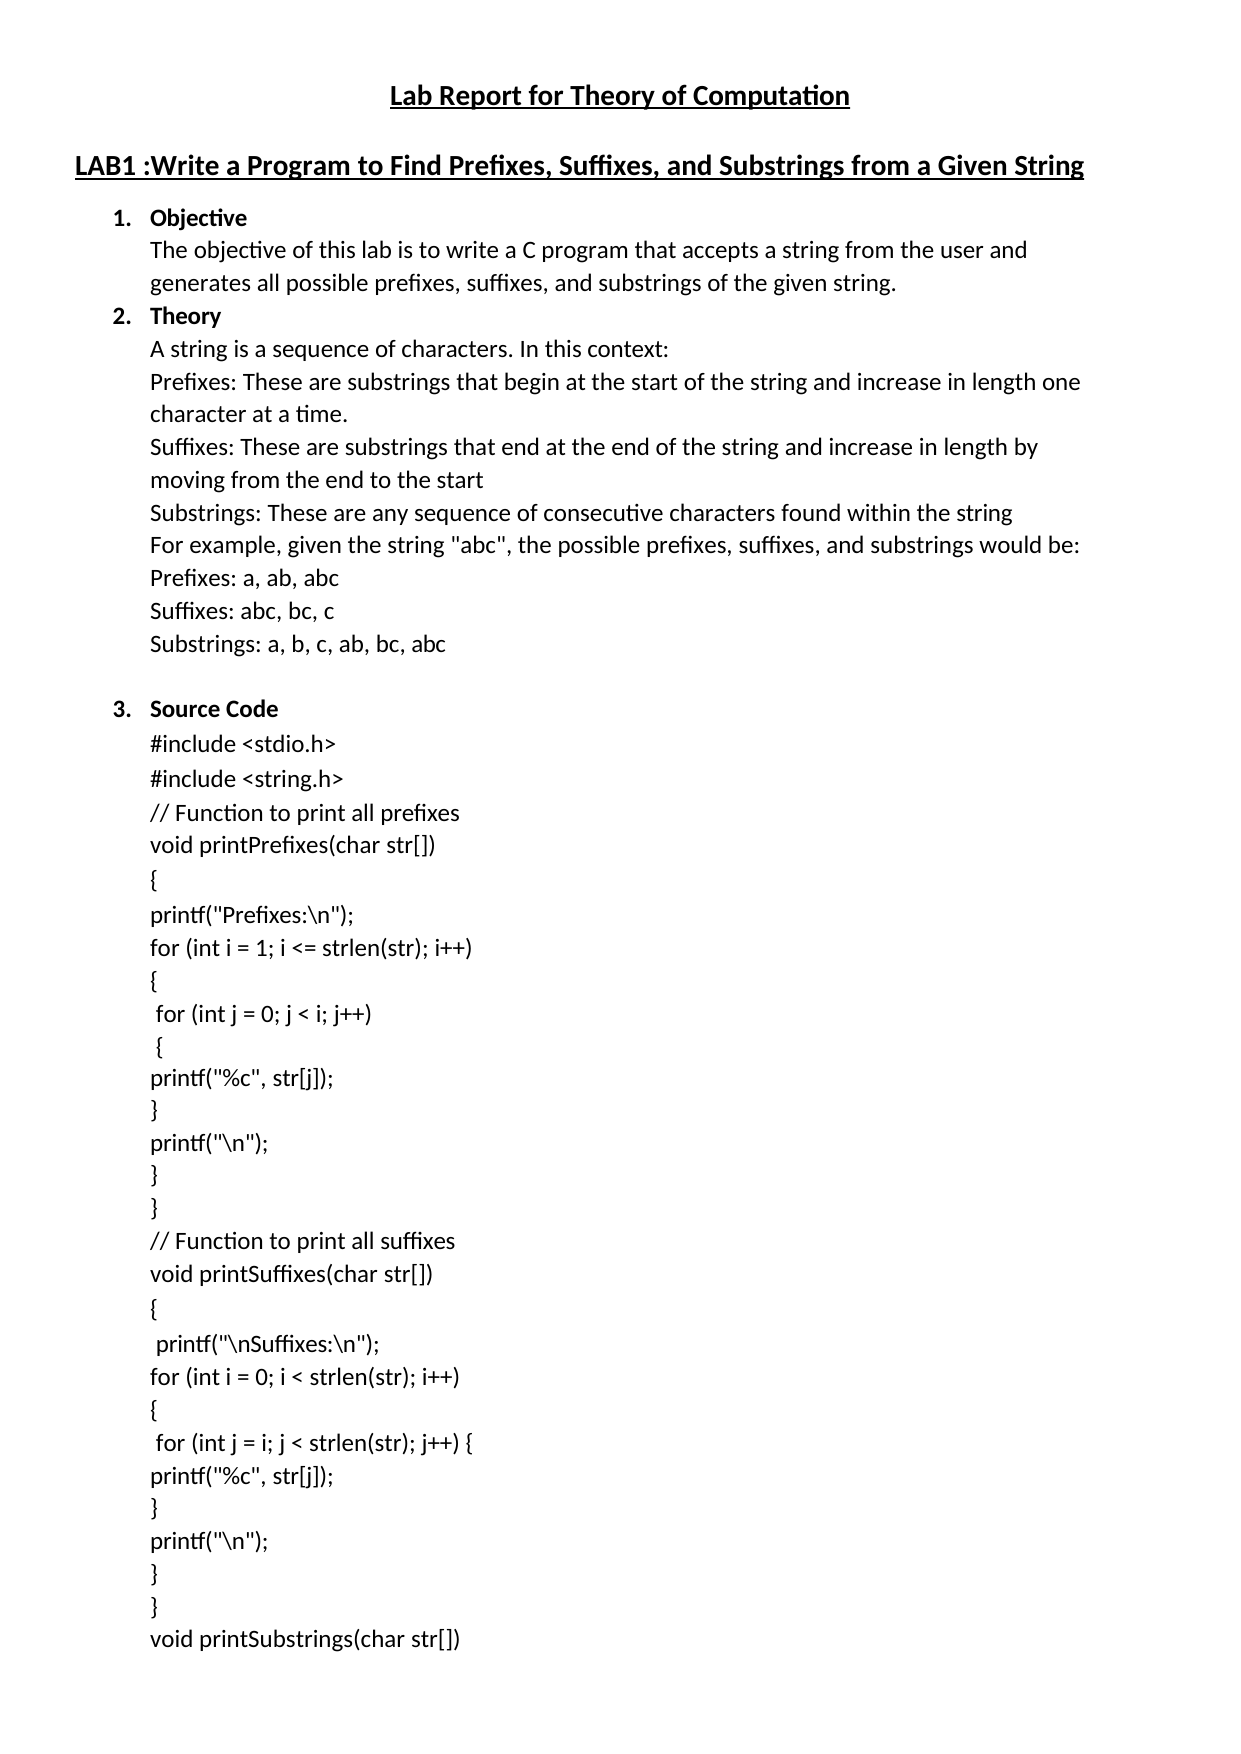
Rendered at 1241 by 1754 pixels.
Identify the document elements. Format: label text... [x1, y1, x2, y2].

text Prefixes: These are substrings that begin at the start of the string and increase in length one character at a time. [150, 366, 1094, 429]
text Substrings: a, b, c, ab, bc, abc [150, 628, 1165, 659]
text void printSubstrings(char str[]) [75, 1623, 533, 1654]
text for (int j = 0; j < i; j++) [75, 998, 533, 1028]
text printf("%c", str[j]); [75, 1460, 1165, 1490]
text printf("\nSuffixes:\n"); [75, 1328, 533, 1359]
text void printSuffixes(char str[]) [75, 1258, 533, 1288]
title Lab Report for Theory of Computation [75, 77, 1165, 113]
text Suffixes: These are substrings that end at the end of the string and increase in length by moving from the end to the start [150, 431, 1090, 494]
text { [75, 864, 533, 894]
text printf("\n"); [75, 1525, 1165, 1556]
text // Function to print all prefixes [75, 797, 1165, 827]
text } [75, 1493, 1165, 1523]
text { [75, 1293, 533, 1323]
text A string is a sequence of characters. In this context: [150, 333, 1165, 364]
text The objective of this lab is to write a C program that accepts a string from the user and generates all possible prefixes, suffixes, and substrings of the given string. [150, 234, 1090, 298]
text Substrings: These are any sequence of consecutive characters found within the string [150, 497, 1165, 527]
text { [75, 1031, 533, 1062]
text For example, given the string "abc", the possible prefixes, suffixes, and substrings would be: Prefixes: a, ab, abc [150, 529, 1090, 593]
text } [75, 1192, 1165, 1223]
text for (int j = i; j < strlen(str); j++) { [75, 1427, 533, 1457]
text { [75, 965, 533, 996]
list Objective [112, 202, 1165, 232]
title LAB1 :Write a Program to Find Prefixes, Suffixes, and Substrings from a Given String [75, 147, 1165, 183]
text void printPrefixes(char str[]) [75, 829, 533, 860]
text #include <string.h> [75, 764, 368, 794]
text #include <stdio.h> [75, 729, 368, 759]
text } [75, 1558, 1165, 1588]
text for (int i = 0; i < strlen(str); i++) [75, 1361, 533, 1392]
text Suffixes: abc, bc, c [150, 595, 1165, 626]
text for (int i = 1; i <= strlen(str); i++) [75, 932, 533, 962]
text printf("%c", str[j]); [75, 1064, 1165, 1092]
text } [75, 1591, 1165, 1621]
text printf("\n"); [75, 1127, 1165, 1157]
text printf("Prefixes:\n"); [75, 899, 533, 929]
subtitle Theory [112, 300, 1165, 331]
text // Function to print all suffixes [75, 1225, 1165, 1256]
text { [75, 1394, 533, 1424]
text } [75, 1094, 1165, 1124]
list Source Code [112, 694, 368, 724]
text } [75, 1159, 1165, 1190]
